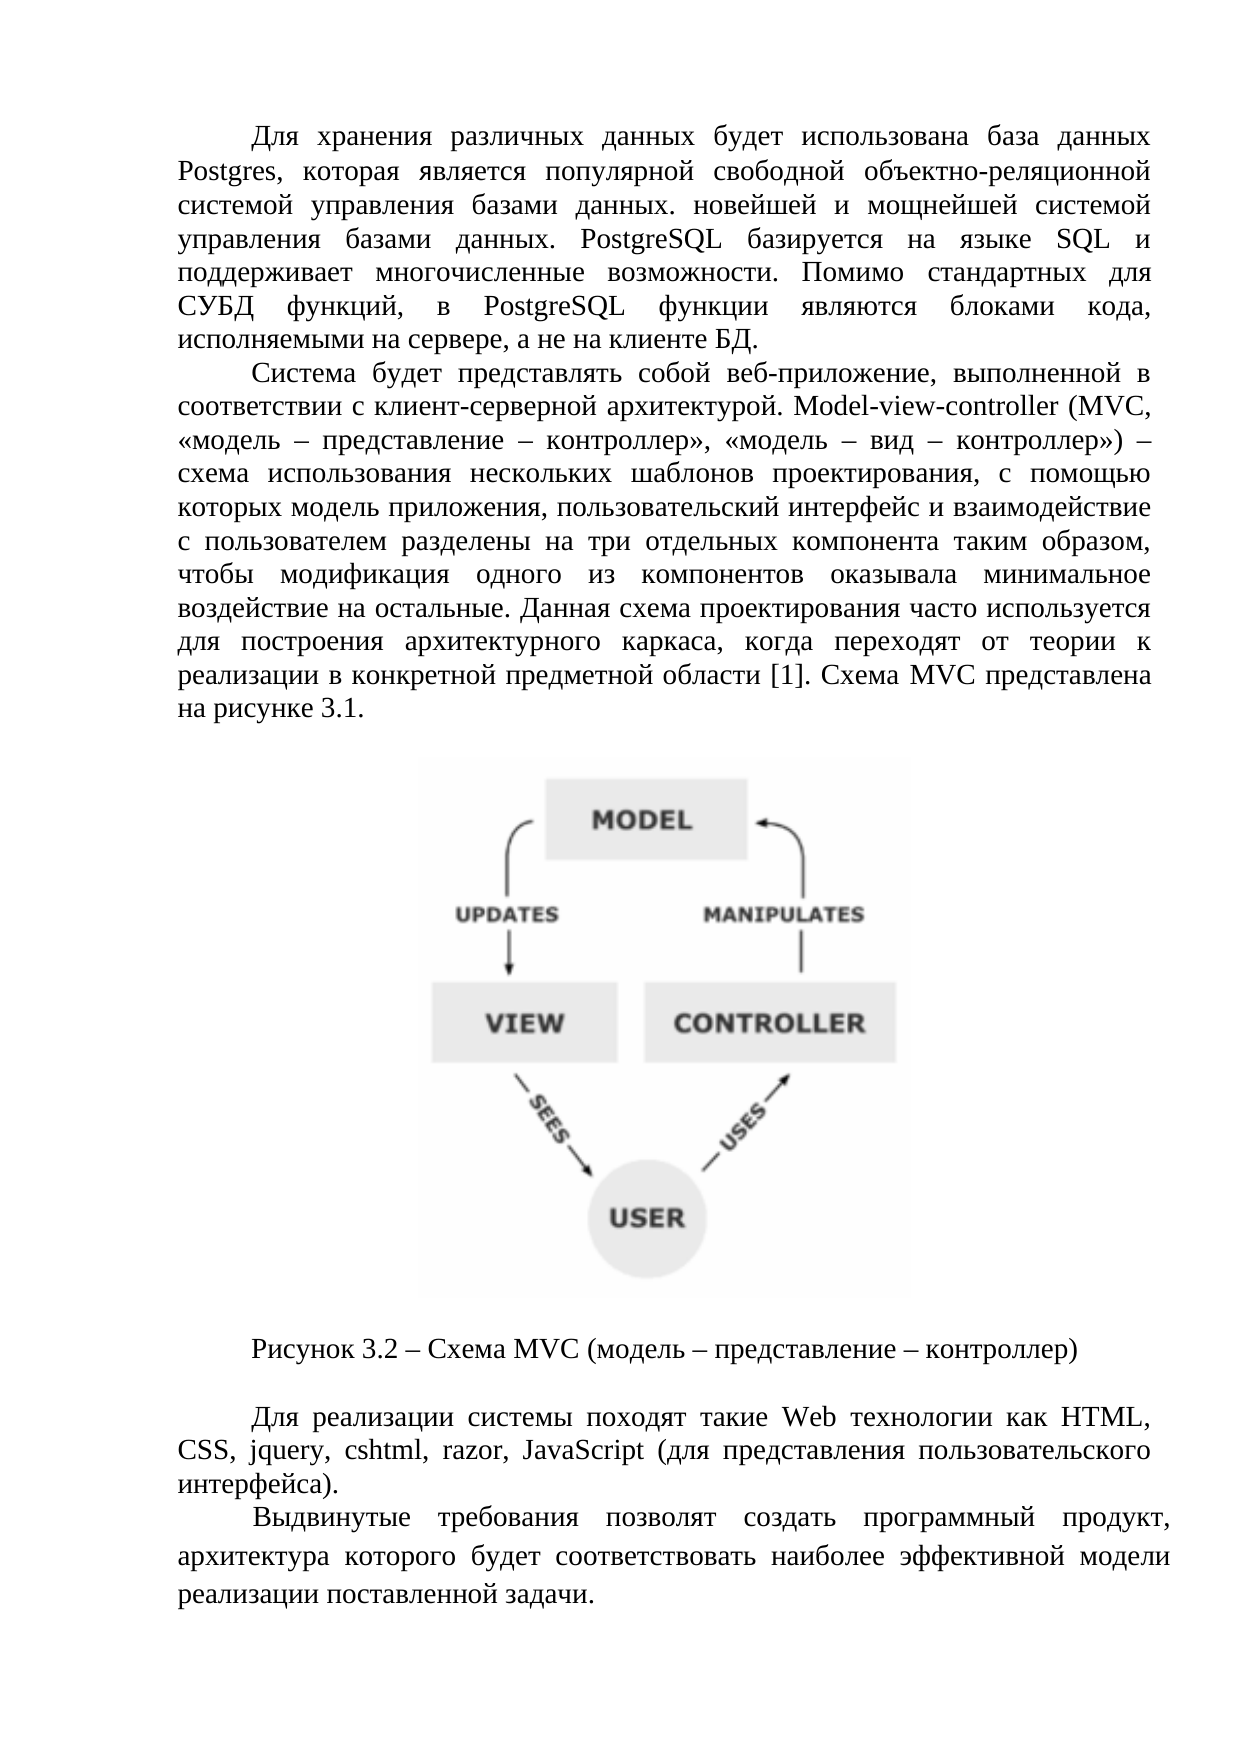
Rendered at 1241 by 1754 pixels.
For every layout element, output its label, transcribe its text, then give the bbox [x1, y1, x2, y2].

list Для хранения различных данных будет использована база данных Postgres, которая является популярной свободной объектно-реляционной системой управления базами данных. новейшей и мощнейшей системой управления базами данных. PostgreSQL базируется на языке SQL и поддерживает многочисленные возможности. Помимо стандартных для СУБД функций, в PostgreSQL функции являются блоками кода, исполняемыми на сервере, а не на клиенте БД. [177, 118, 1152, 355]
picture [417, 757, 912, 1298]
text Рисунок 3.2 – Схема MVC (модель – представление – контроллер) [177, 1332, 1152, 1365]
list Система будет представлять собой веб-приложение, выполненной в соответствии с клиент-серверной архитектурой. Model-view-controller (MVC, «модель – представление – контроллер», «модель – вид – контроллер») – схема использования нескольких шаблонов проектирования, с помощью которых модель приложения, пользовательский интерфейс и взаимодействие с пользователем разделены на три отдельных компонента таким образом, чтобы модификация одного из компонентов оказывала минимальное воздействие на остальные. Данная схема проектирования часто используется для построения архитектурного каркаса, когда переходят от теории к реализации в конкретной предметной области [1]. Схема MVC представлена на рисунке 3.1. [177, 355, 1152, 724]
text Для реализации системы походят такие Web технологии как HTML, CSS, jquery, cshtml, razor, JavaScript (для представления пользовательского интерфейса). [177, 1399, 1152, 1499]
text Выдвинутые требования позволят создать программный продукт, архитектура которого будет соответствовать наиболее эффективной модели реализации поставленной задачи. [177, 1499, 1171, 1610]
